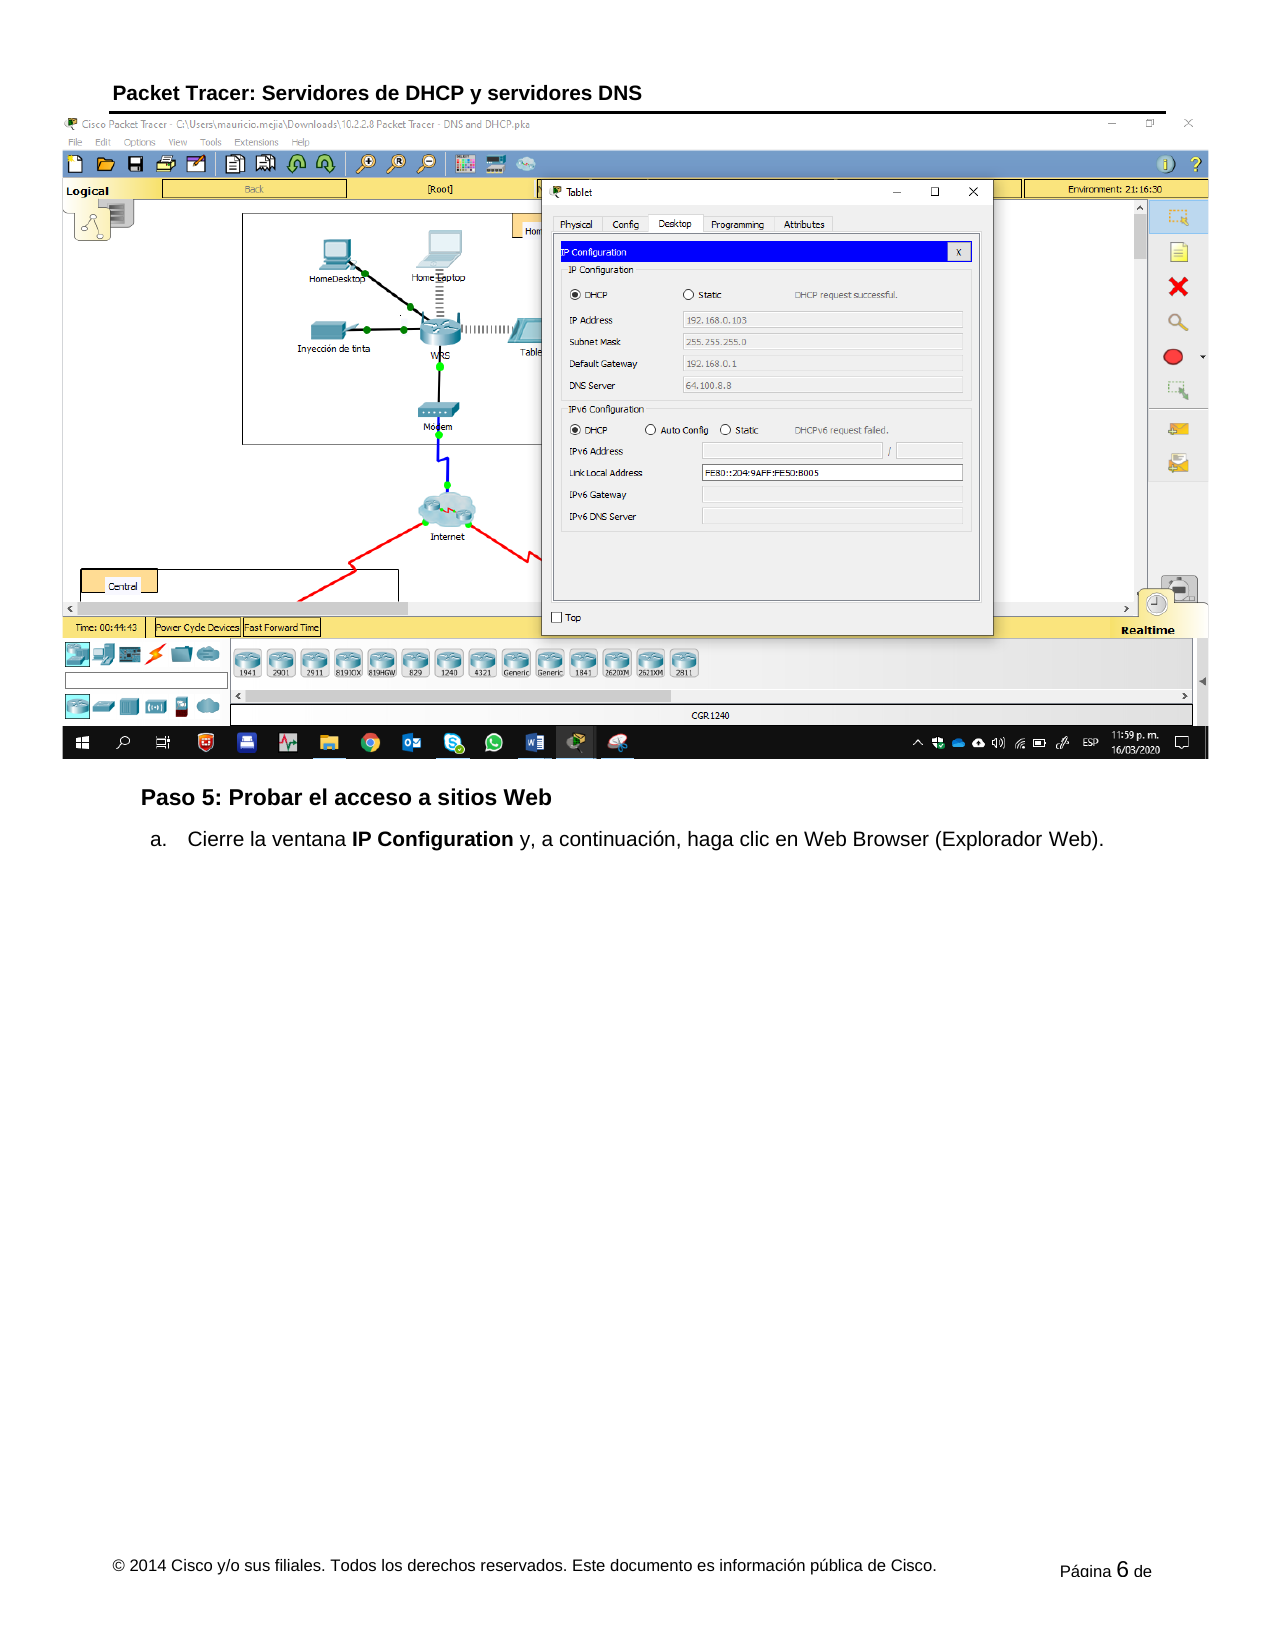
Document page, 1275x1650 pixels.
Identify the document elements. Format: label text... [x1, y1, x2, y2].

subtitle Paso 5: Probar el acceso a sitios Web [141, 784, 1208, 810]
list Cierre la ventana IP Configuration y, a continuación, haga clic en Web Browser (Explorador Web). [150, 827, 1208, 851]
picture [62, 114, 1209, 759]
